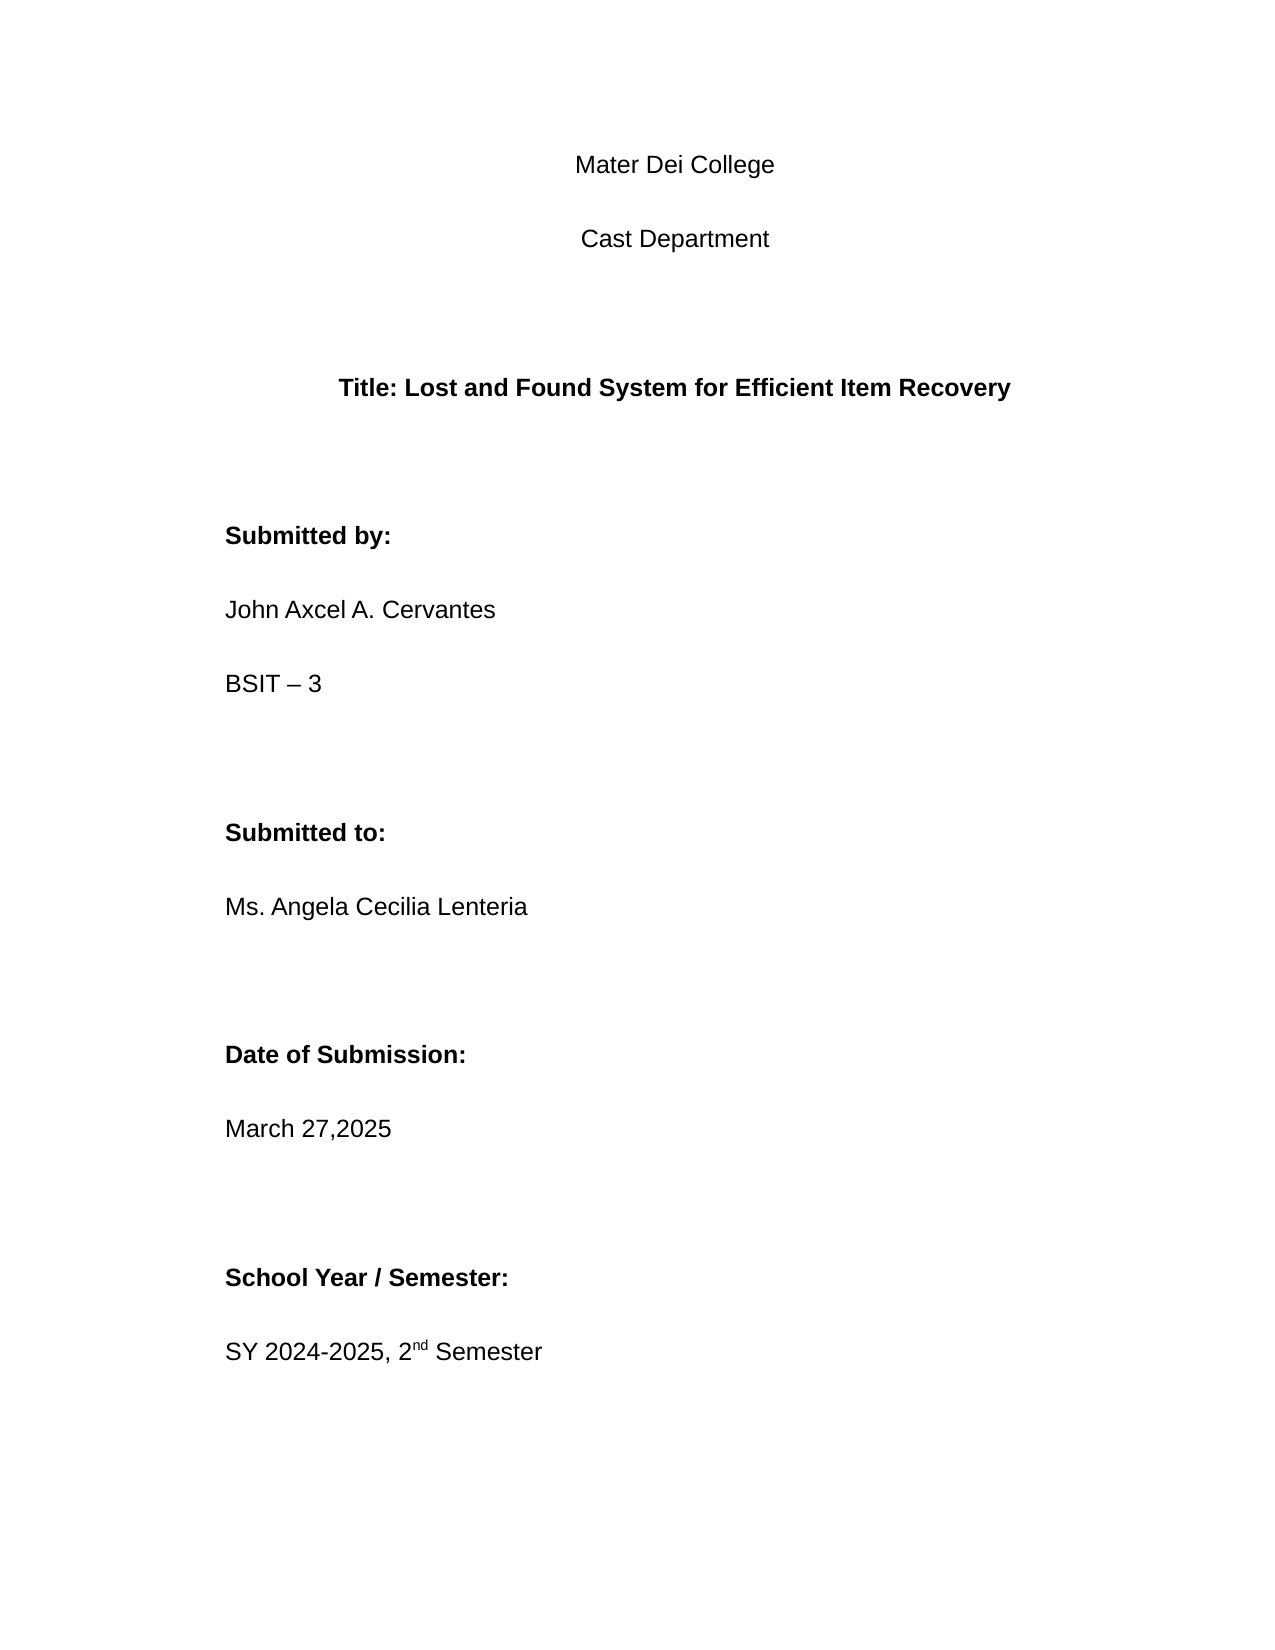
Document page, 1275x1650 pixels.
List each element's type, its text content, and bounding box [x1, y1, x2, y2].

text Cast Department [225, 224, 1125, 253]
text Submitted by: [225, 521, 1125, 549]
text March 27,2025 [225, 1114, 1125, 1143]
text Title: Lost and Found System for Efficient Item Recovery [225, 372, 1125, 401]
text Submitted to: [225, 817, 1125, 846]
text School Year / Semester: [225, 1262, 1125, 1291]
text Mater Dei College [225, 150, 1125, 179]
text BSIT – 3 [225, 669, 1125, 698]
text Ms. Angela Cecilia Lenteria [225, 892, 1125, 920]
text SY 2024-2025, 2nd Semester [225, 1337, 1125, 1365]
text John Axcel A. Cervantes [225, 595, 1125, 624]
text Date of Submission: [225, 1040, 1125, 1069]
